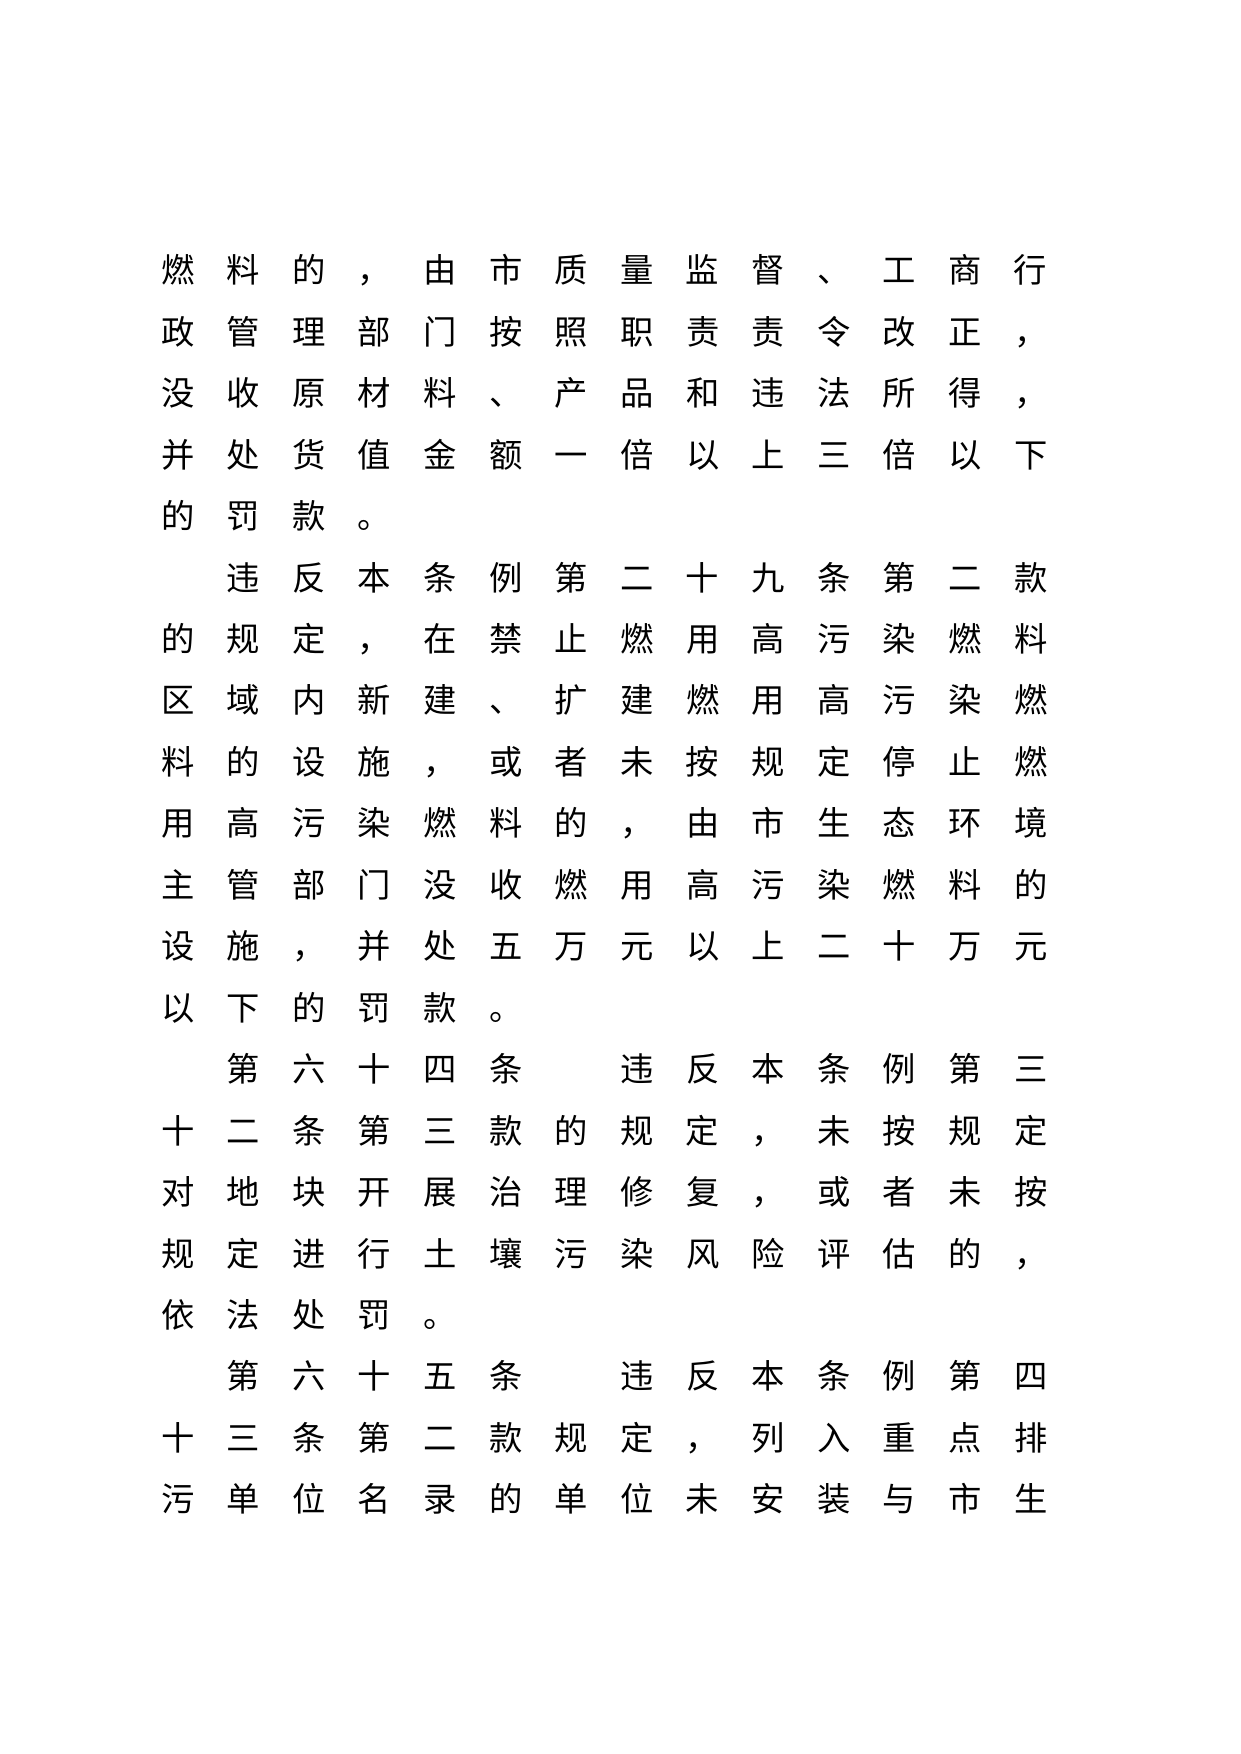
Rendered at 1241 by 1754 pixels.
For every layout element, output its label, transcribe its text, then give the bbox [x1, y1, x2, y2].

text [161, 237, 1079, 545]
text 第六十四条 违反本条例第三十二条第三款的规定，未按规定对地块开展治理修复，或者未按规定进行土壤污染风险评估的，依法处罚。 [161, 1036, 1079, 1344]
text 违反本条例第二十九条第二款的规定，在禁止燃用高污染燃料区域内新建、扩建燃用高污染燃料的设施，或者未按规定停止燃用高污染燃料的，由市生态环境主管部门没收燃用高污染燃料的设施，并处五万元以上二十万元以下的罚款。 [161, 545, 1079, 1036]
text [161, 1344, 1079, 1528]
